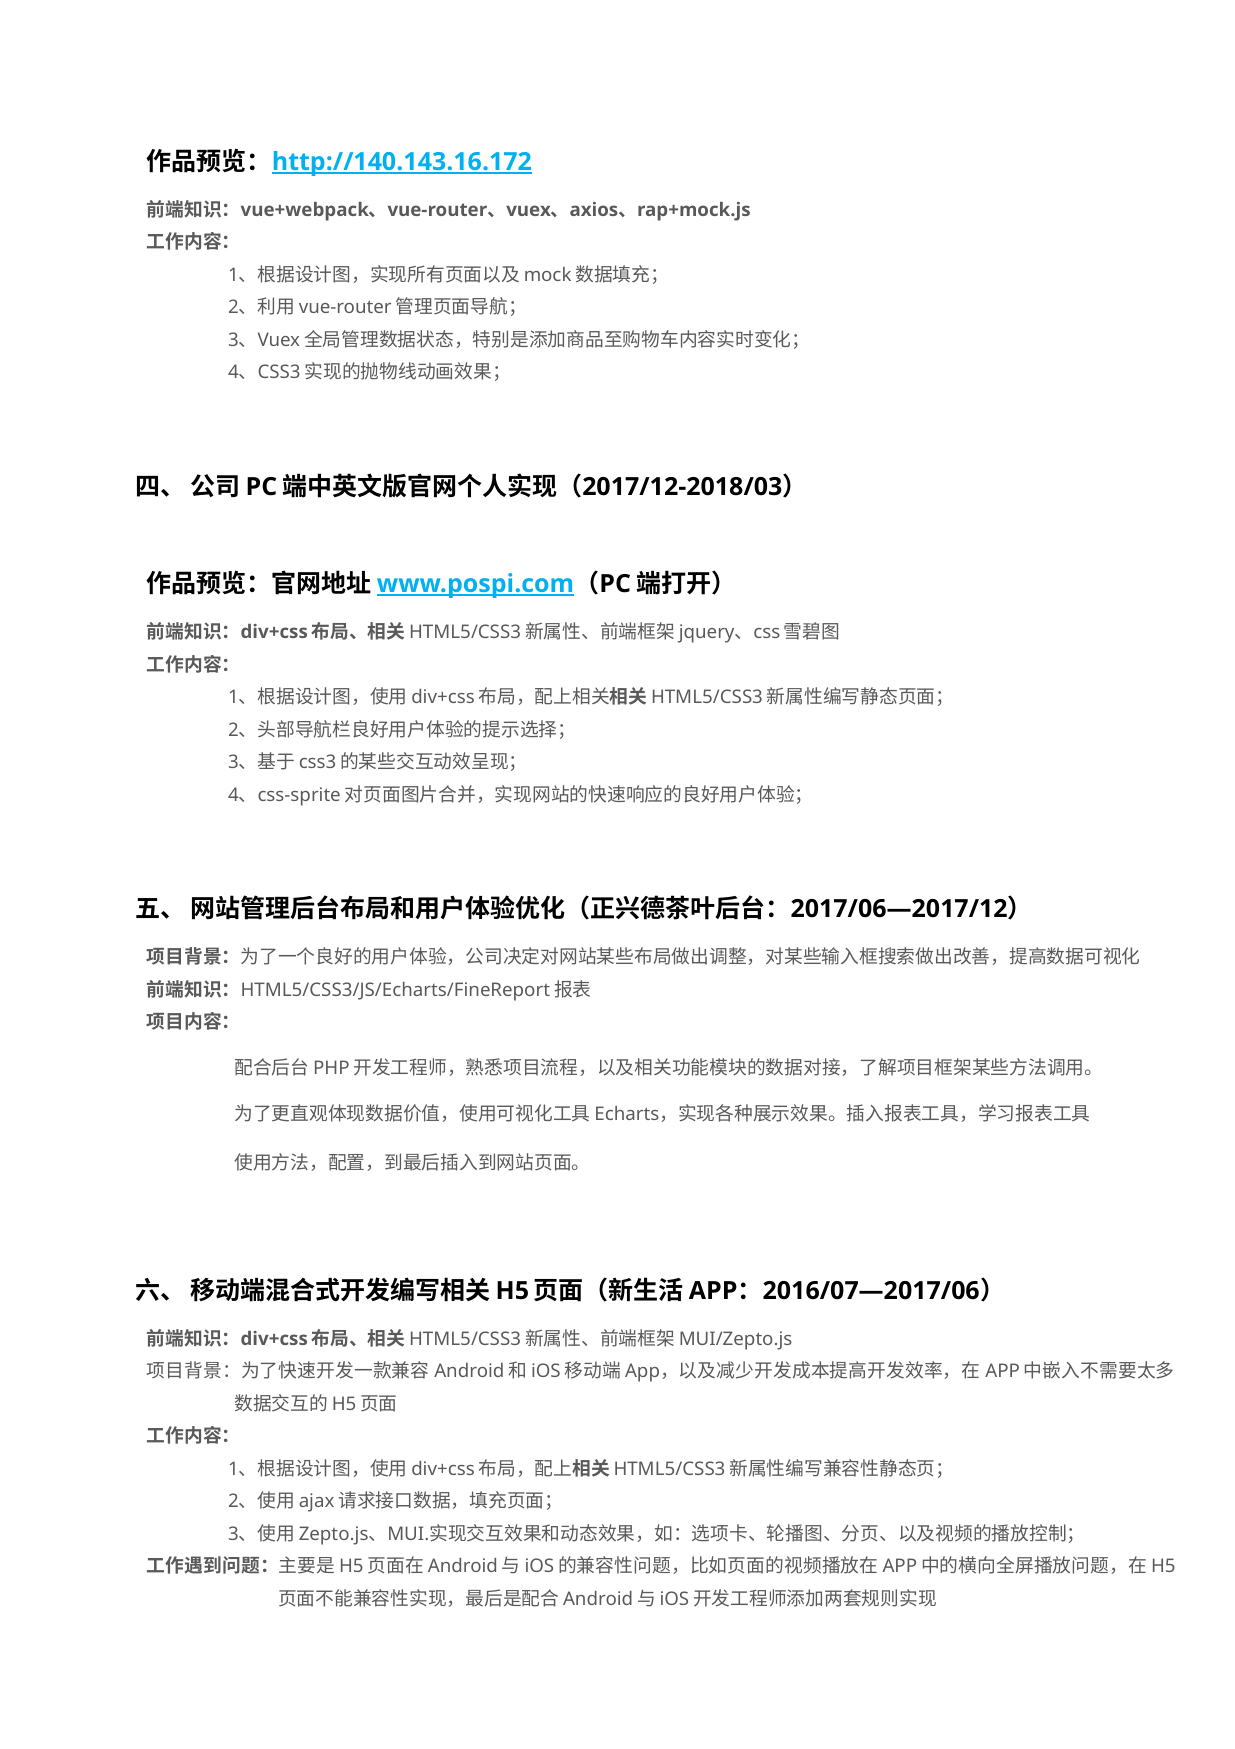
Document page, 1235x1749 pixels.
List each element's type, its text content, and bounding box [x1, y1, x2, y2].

list 作品预览：官网地址www.pospi.com（PC端打开） [103, 549, 1092, 614]
text 工作内容： [103, 647, 1175, 679]
text 为了更直观体现数据价值，使用可视化工具Echarts，实现各种展示效果。插入报表工具，学习报表工具 使用方法，配置，到最后插入到网站页面。 [190, 1096, 1092, 1177]
text 项目背景：为了一个良好的用户体验，公司决定对网站某些布局做出调整，对某些输入框搜索做出改善，提高数据可视化 [103, 939, 1175, 972]
list Vuex全局管理数据状态，特别是添加商品至购物车内容实时变化； [228, 322, 1175, 354]
list 公司PC端中英文版官网个人实现（2017/12-2018/03） [136, 452, 1092, 517]
list 3、使用Zepto.js、MUI.实现交互效果和动态效果，如：选项卡、轮播图、分页、以及视频的播放控制； [228, 1516, 1175, 1548]
text 工作内容： [103, 224, 1175, 257]
text 前端知识：div+css布局、相关HTML5/CSS3新属性、前端框架jquery、css雪碧图 [103, 614, 1175, 647]
list 利用vue-router管理页面导航； [228, 289, 1175, 322]
text 项目内容： [103, 1004, 1092, 1037]
list 移动端混合式开发编写相关H5页面（新生活APP：2016/07—2017/06） [136, 1256, 1092, 1321]
list 1、根据设计图，使用div+css布局，配上相关HTML5/CSS3新属性编写兼容性静态页； [228, 1451, 1175, 1483]
list CSS3实现的抛物线动画效果； [228, 354, 1175, 387]
list 网站管理后台布局和用户体验优化（正兴德茶叶后台：2017/06—2017/12） [136, 874, 1092, 939]
text 配合后台PHP开发工程师，熟悉项目流程，以及相关功能模块的数据对接，了解项目框架某些方法调用。 [190, 1050, 1092, 1083]
list 4、css-sprite对页面图片合并，实现网站的快速响应的良好用户体验； [228, 777, 1175, 809]
text 前端知识：HTML5/CSS3/JS/Echarts/FineReport报表 [103, 972, 1175, 1004]
list 1、根据设计图，使用div+css布局，配上相关相关HTML5/CSS3新属性编写静态页面； [228, 679, 1175, 712]
list 2、使用ajax请求接口数据，填充页面； [228, 1483, 1175, 1516]
list 2、头部导航栏良好用户体验的提示选择； [228, 712, 1175, 744]
list 根据设计图，实现所有页面以及mock数据填充； [228, 257, 1175, 289]
text 前端知识：vue+webpack、vue-router、vuex、axios、rap+mock.js [103, 192, 1175, 224]
text 工作内容： [103, 1418, 1175, 1451]
text 前端知识：div+css布局、相关HTML5/CSS3新属性、前端框架MUI/Zepto.js [103, 1321, 1175, 1353]
text 作品预览：http://140.143.16.172 [103, 127, 1175, 192]
list 3、基于css3的某些交互动效呈现； [228, 744, 1175, 777]
text 工作遇到问题：主要是H5页面在Android与iOS的兼容性问题，比如页面的视频播放在APP中的横向全屏播放问题，在H5 页面不能兼容性实现，最后是配合Android与iOS开发工程师添加两套规则实现 [103, 1548, 1175, 1613]
text 项目背景：为了快速开发一款兼容Android和iOS移动端App，以及减少开发成本提高开发效率，在APP中嵌入不需要太多 数据交互的H5页面 [103, 1353, 1175, 1418]
